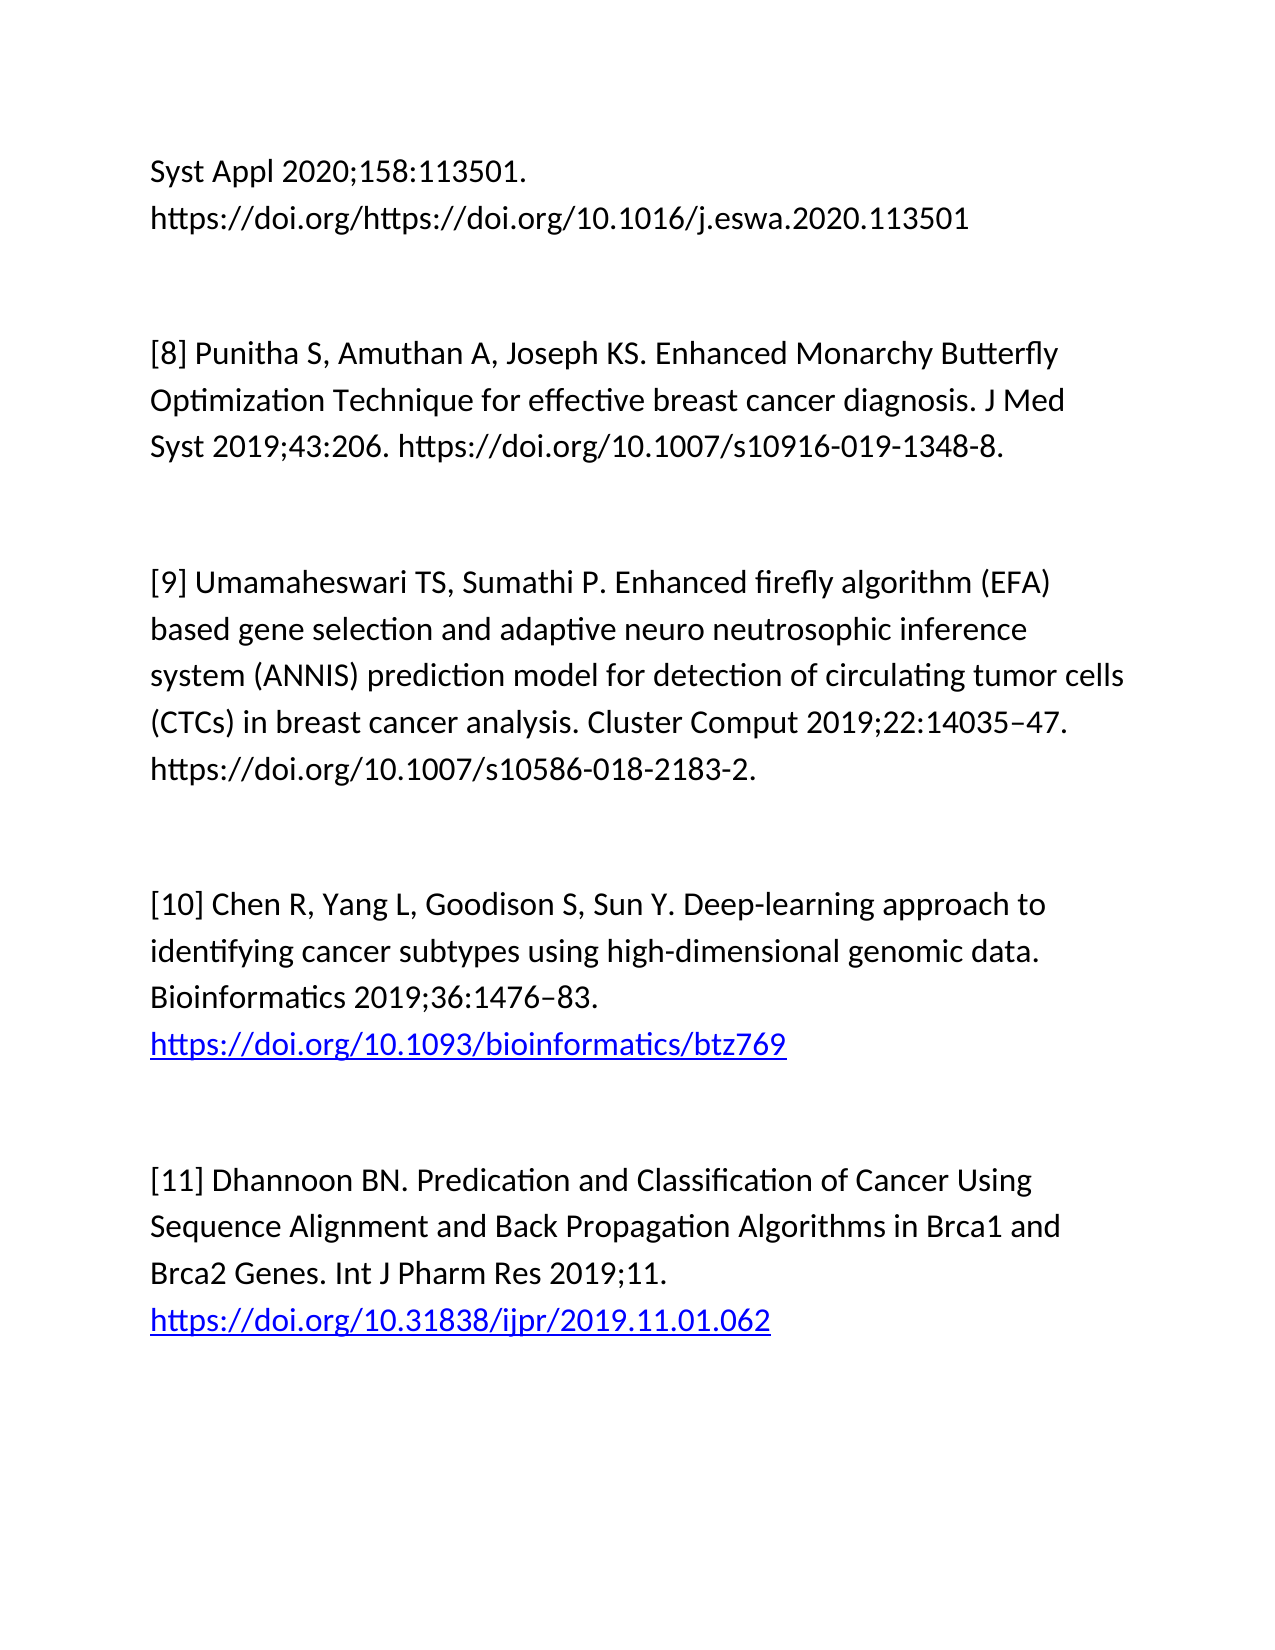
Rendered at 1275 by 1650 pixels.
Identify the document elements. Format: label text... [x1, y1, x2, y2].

text [8] Punitha S, Amuthan A, Joseph KS. Enhanced Monarchy Butterfly Optimization Technique for effective breast cancer diagnosis. J Med Syst 2019;43:206. https://doi.org/10.1007/s10916-019-1348-8. [150, 332, 1125, 466]
text [11] Dhannoon BN. Predication and Classification of Cancer Using Sequence Alignment and Back Propagation Algorithms in Brca1 and Brca2 Genes. Int J Pharm Res 2019;11. https://doi.org/10.31838/ijpr/2019.11.01.062 [150, 1158, 1125, 1339]
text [150, 150, 1125, 237]
text [10] Chen R, Yang L, Goodison S, Sun Y. Deep-learning approach to identifying cancer subtypes using high-dimensional genomic data. Bioinformatics 2019;36:1476–83. https://doi.org/10.1093/bioinformatics/btz769 [150, 883, 1125, 1064]
text [9] Umamaheswari TS, Sumathi P. Enhanced firefly algorithm (EFA) based gene selection and adaptive neuro neutrosophic inference system (ANNIS) prediction model for detection of circulating tumor cells (CTCs) in breast cancer analysis. Cluster Comput 2019;22:14035–47. https://doi.org/10.1007/s10586-018-2183-2. [150, 561, 1125, 788]
